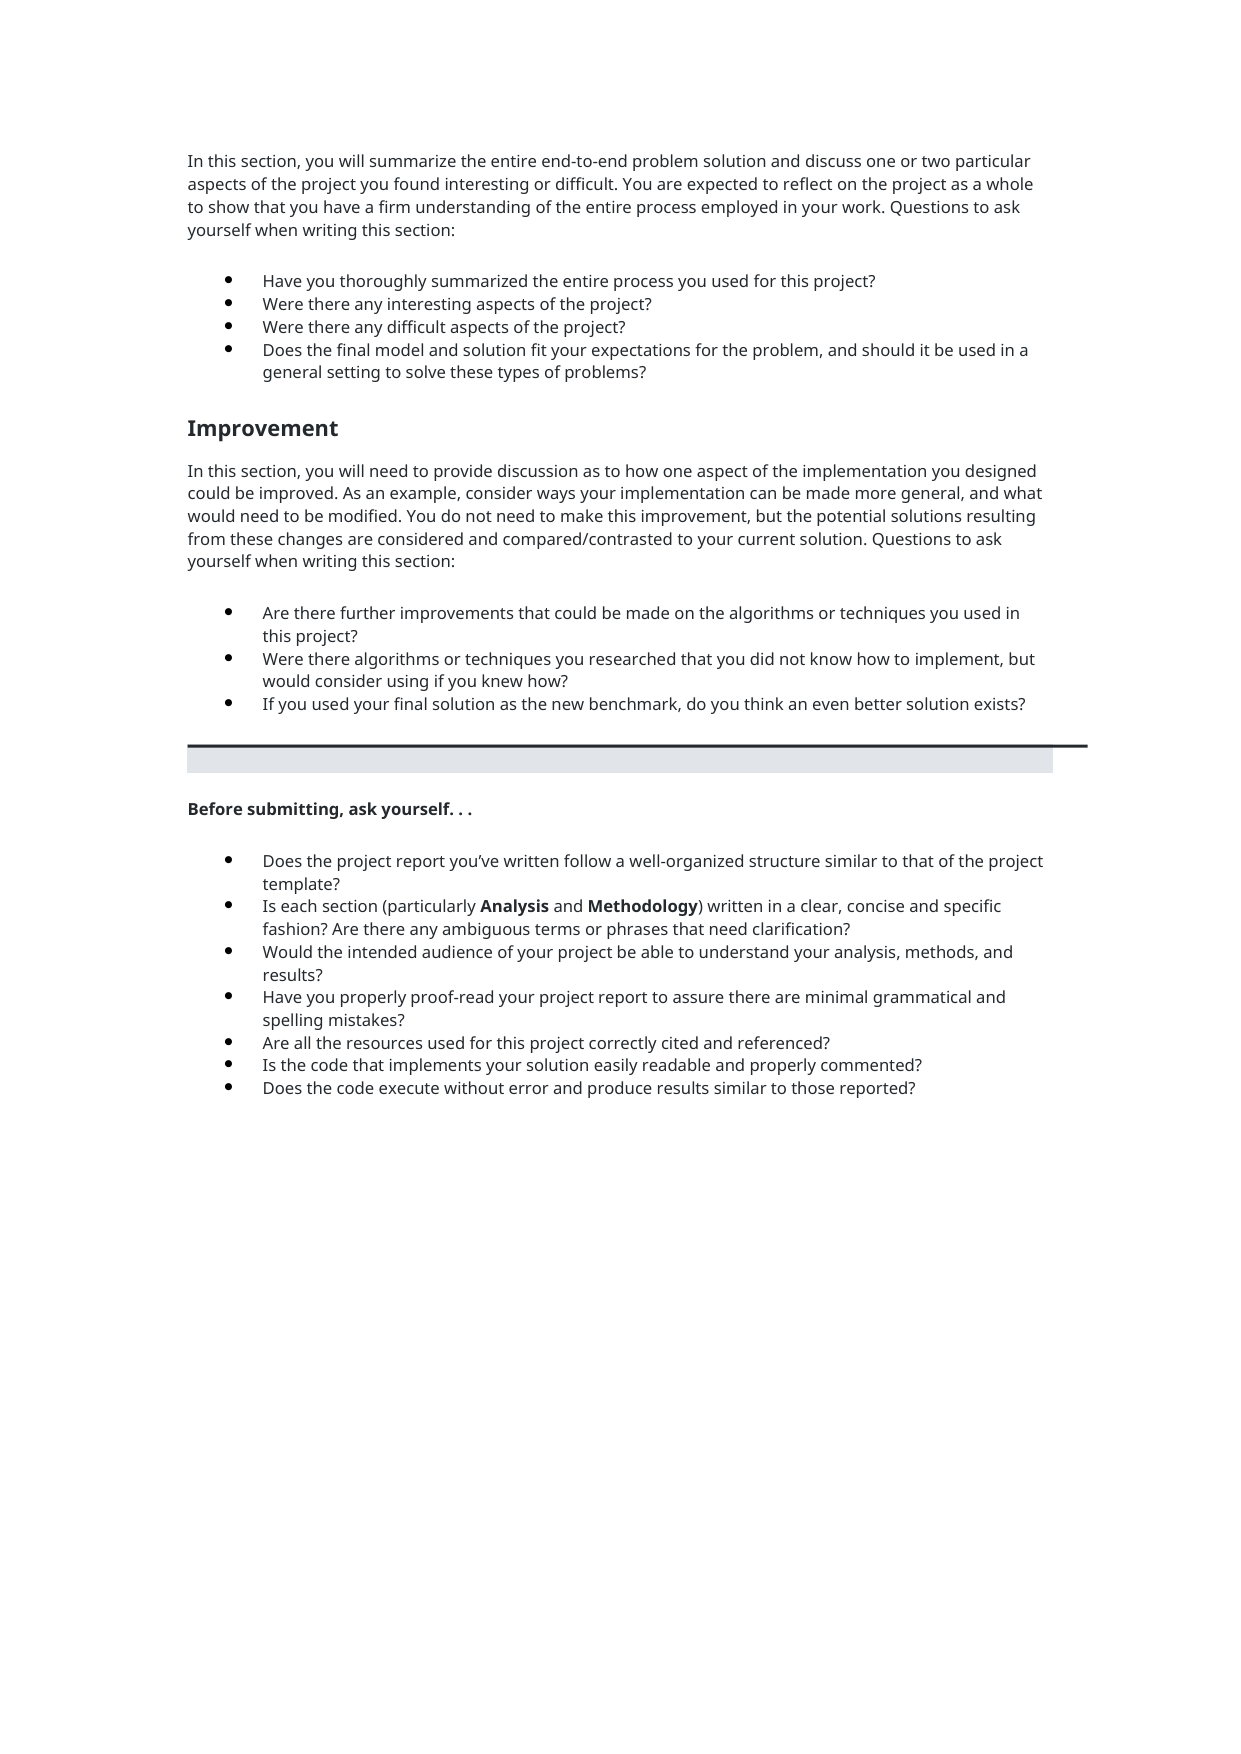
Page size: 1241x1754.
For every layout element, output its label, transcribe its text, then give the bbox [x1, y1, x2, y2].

list If you used your final solution as the new benchmark, do you think an even better solution exists? [225, 693, 1053, 715]
list Were there any difficult aspects of the project? [225, 315, 1053, 338]
list Does the code execute without error and produce results similar to those reported? [225, 1077, 1053, 1099]
list Have you properly proof-read your project report to assure there are minimal grammatical and spelling mistakes? [225, 986, 1053, 1031]
text In this section, you will summarize the entire end-to-end problem solution and discuss one or two particular aspects of the project you found interesting or difficult. You are expected to reflect on the project as a whole to show that you have a firm understanding of the entire process employed in your work. Questions to ask yourself when writing this section: [187, 150, 1053, 241]
list Are there further improvements that could be made on the algorithms or techniques you used in this project? [225, 602, 1053, 647]
list Would the intended audience of your project be able to understand your analysis, methods, and results? [225, 941, 1053, 986]
list Does the final model and solution fit your expectations for the problem, and should it be used in a general setting to solve these types of problems? [225, 338, 1053, 383]
text Before submitting, ask yourself. . . [187, 798, 1053, 821]
list Is the code that implements your solution easily readable and properly commented? [225, 1054, 1053, 1077]
list Does the project report you’ve written follow a well-organized structure similar to that of the project template? [225, 850, 1053, 895]
list Have you thoroughly summarized the entire process you used for this project? [225, 270, 1053, 293]
list Were there algorithms or techniques you researched that you did not know how to implement, but would consider using if you knew how? [225, 647, 1053, 693]
list Were there any interesting aspects of the project? [225, 293, 1053, 315]
text In this section, you will need to provide discussion as to how one aspect of the implementation you designed could be improved. As an example, consider ways your implementation can be made more general, and what would need to be modified. You do not need to make this improvement, but the potential solutions resulting from these changes are considered and compared/contrasted to your current solution. Questions to ask yourself when writing this section: [187, 459, 1053, 573]
list Are all the resources used for this project correctly cited and referenced? [225, 1031, 1053, 1054]
list Is each section (particularly Analysis and Methodology) written in a clear, concise and specific fashion? Are there any ambiguous terms or phrases that need clarification? [225, 895, 1053, 941]
subtitle Improvement [187, 413, 1053, 442]
